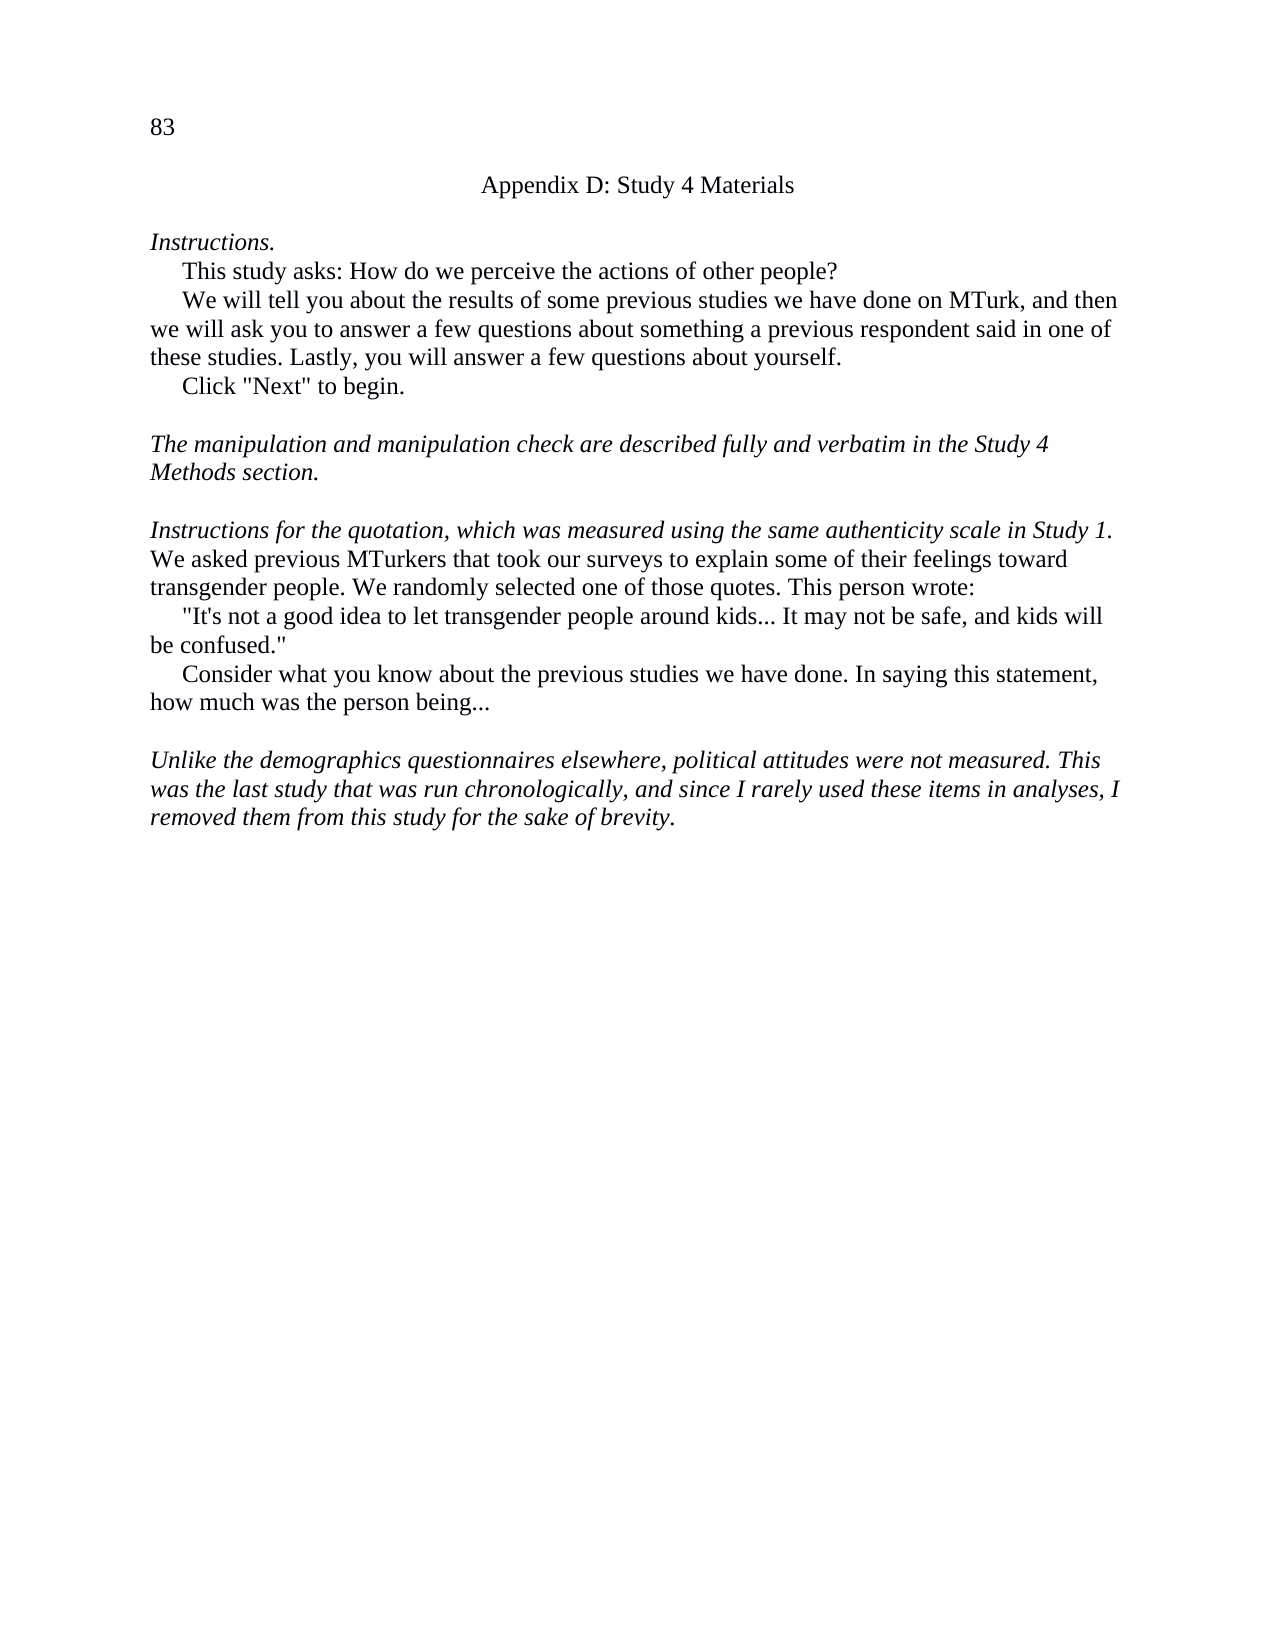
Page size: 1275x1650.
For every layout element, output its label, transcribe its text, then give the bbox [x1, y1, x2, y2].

text Instructions. [150, 227, 1125, 256]
text Click "Next" to begin. [150, 371, 1125, 400]
text We will tell you about the results of some previous studies we have done on MTurk, and then we will ask you to answer a few questions about something a previous respondent said in one of these studies. Lastly, you will answer a few questions about yourself. [150, 285, 1125, 371]
text "It's not a good idea to let transgender people around kids... It may not be safe, and kids will be confused." [150, 601, 1125, 659]
text This study asks: How do we perceive the actions of other people? [150, 256, 1125, 285]
text Consider what you know about the previous studies we have done. In saying this statement, how much was the person being... [150, 659, 1125, 716]
text Instructions for the quotation, which was measured using the same authenticity scale in Study 1. [150, 515, 1125, 544]
text The manipulation and manipulation check are described fully and verbatim in the Study 4 Methods section. [150, 429, 1125, 486]
text We asked previous MTurkers that took our surveys to explain some of their feelings toward transgender people. We randomly selected one of those quotes. This person wrote: [150, 544, 1125, 601]
text Appendix D: Study 4 Materials [150, 170, 1125, 199]
text Unlike the demographics questionnaires elsewhere, political attitudes were not measured. This was the last study that was run chronologically, and since I rarely used these items in analyses, I removed them from this study for the sake of brevity. [150, 745, 1125, 831]
